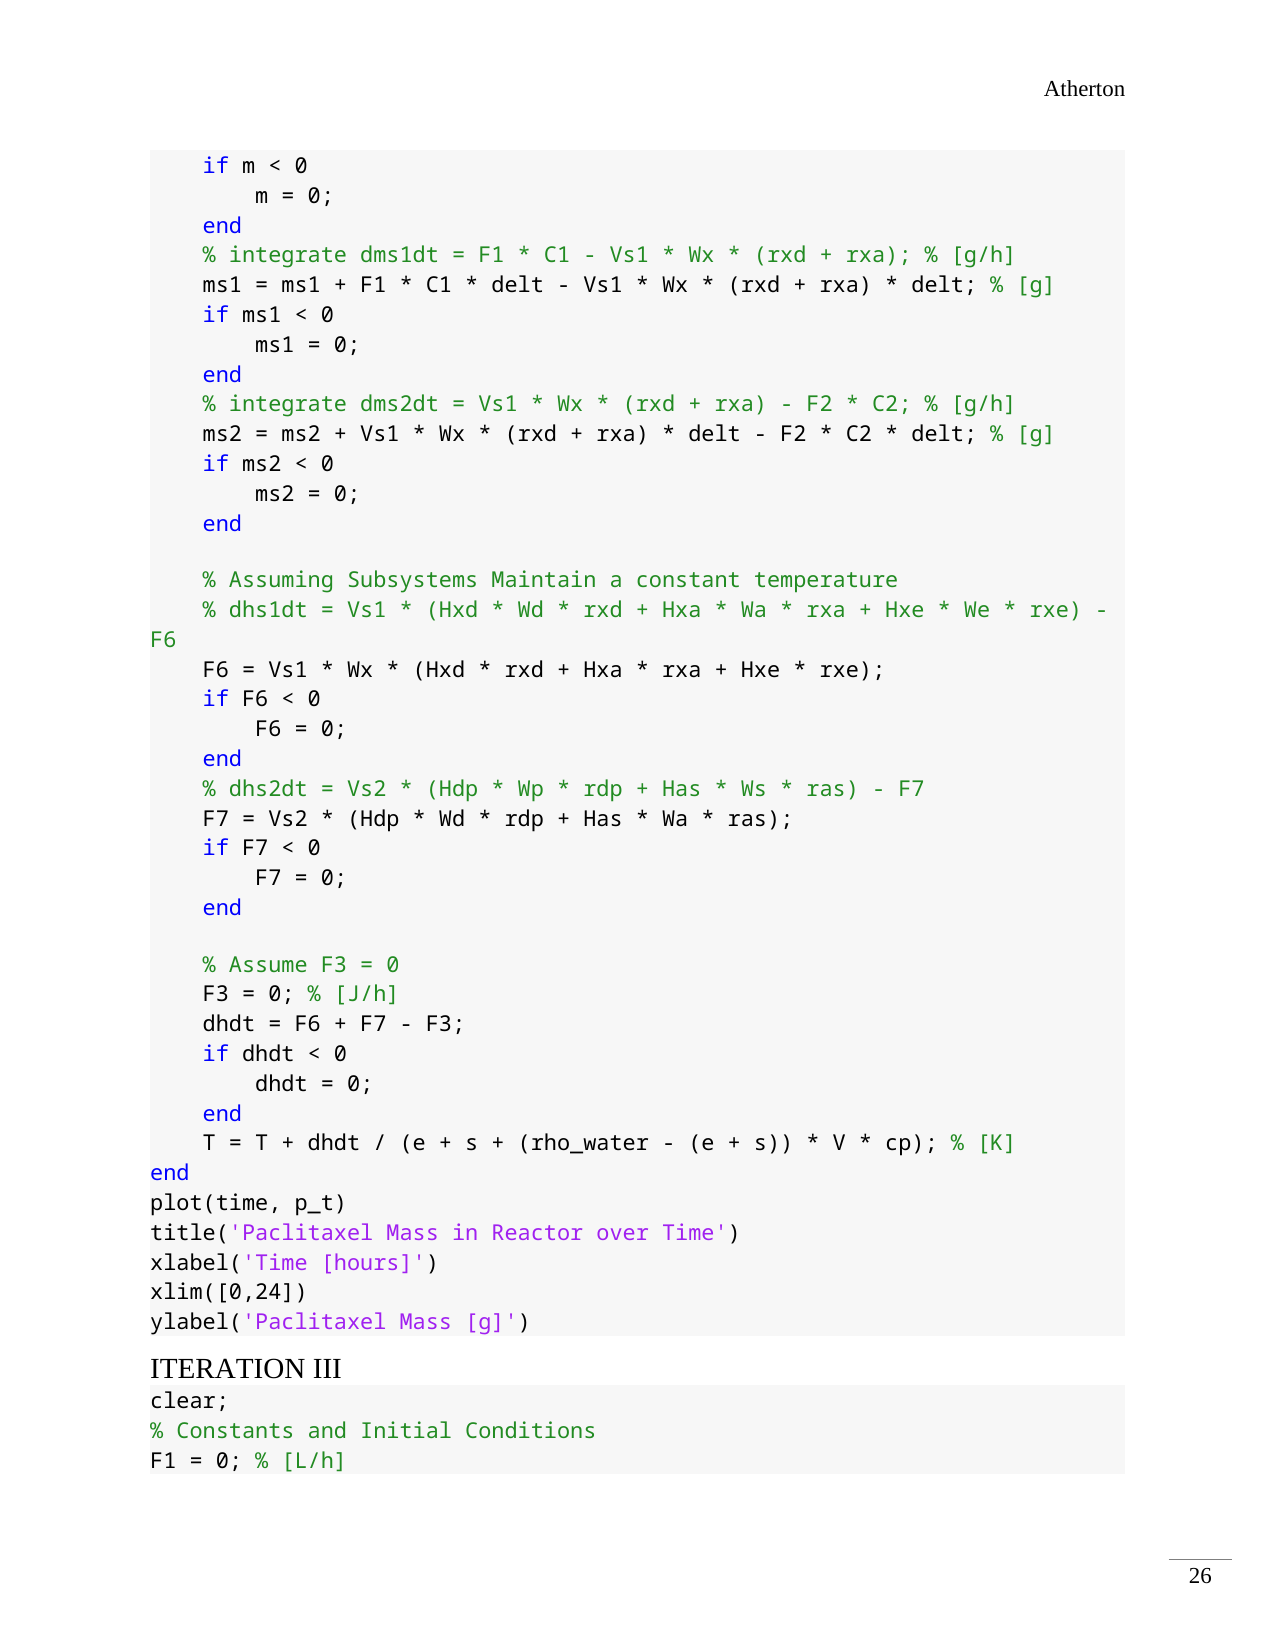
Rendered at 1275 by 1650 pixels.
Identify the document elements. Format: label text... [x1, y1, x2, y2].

text end [150, 1097, 1125, 1127]
text F7 = 0; [150, 862, 1125, 892]
text title('Paclitaxel Mass in Reactor over Time') [150, 1217, 1125, 1246]
text % Assuming Subsystems Maintain a constant temperature [150, 564, 1125, 594]
text if F7 < 0 [150, 832, 1125, 862]
text end [150, 892, 1125, 922]
text if dhdt < 0 [150, 1038, 1125, 1068]
text plot(time, p_t) [150, 1187, 1125, 1217]
text if ms1 < 0 [150, 299, 1125, 329]
text ms1 = ms1 + F1 * C1 * delt - Vs1 * Wx * (rxd + rxa) * delt; % [g] [150, 269, 1125, 299]
text clear; [150, 1385, 1125, 1415]
text % Assume F3 = 0 [150, 948, 1125, 978]
text ylabel('Paclitaxel Mass [g]') [150, 1306, 1125, 1336]
text end [150, 209, 1125, 239]
text % dhs2dt = Vs2 * (Hdp * Wp * rdp + Has * Ws * ras) - F7 [150, 773, 1125, 802]
text % integrate dms1dt = F1 * C1 - Vs1 * Wx * (rxd + rxa); % [g/h] [150, 239, 1125, 269]
text end [150, 358, 1125, 388]
text end [150, 743, 1125, 773]
text F1 = 0; % [L/h] [150, 1444, 1125, 1474]
text % Constants and Initial Conditions [150, 1415, 1125, 1444]
text if ms2 < 0 [150, 448, 1125, 478]
text dhdt = 0; [150, 1068, 1125, 1097]
text end [150, 1157, 1125, 1187]
text if m < 0 [150, 150, 1125, 180]
text % dhs1dt = Vs1 * (Hxd * Wd * rxd + Hxa * Wa * rxa + Hxe * We * rxe) - F6 [150, 594, 1125, 653]
text if F6 < 0 [150, 683, 1125, 713]
text F6 = 0; [150, 713, 1125, 743]
text xlim([0,24]) [150, 1276, 1125, 1306]
text ms2 = 0; [150, 478, 1125, 507]
text F7 = Vs2 * (Hdp * Wd * rdp + Has * Wa * ras); [150, 802, 1125, 832]
text m = 0; [150, 180, 1125, 209]
text ms1 = 0; [150, 329, 1125, 358]
text F3 = 0; % [J/h] [150, 978, 1125, 1008]
text dhdt = F6 + F7 - F3; [150, 1008, 1125, 1038]
text F6 = Vs1 * Wx * (Hxd * rxd + Hxa * rxa + Hxe * rxe); [150, 653, 1125, 683]
text ms2 = ms2 + Vs1 * Wx * (rxd + rxa) * delt - F2 * C2 * delt; % [g] [150, 418, 1125, 448]
subtitle Iteration III [150, 1351, 1125, 1385]
text end [150, 507, 1125, 537]
text T = T + dhdt / (e + s + (rho_water - (e + s)) * V * cp); % [K] [150, 1127, 1125, 1157]
text % integrate dms2dt = Vs1 * Wx * (rxd + rxa) - F2 * C2; % [g/h] [150, 388, 1125, 418]
text xlabel('Time [hours]') [150, 1246, 1125, 1276]
